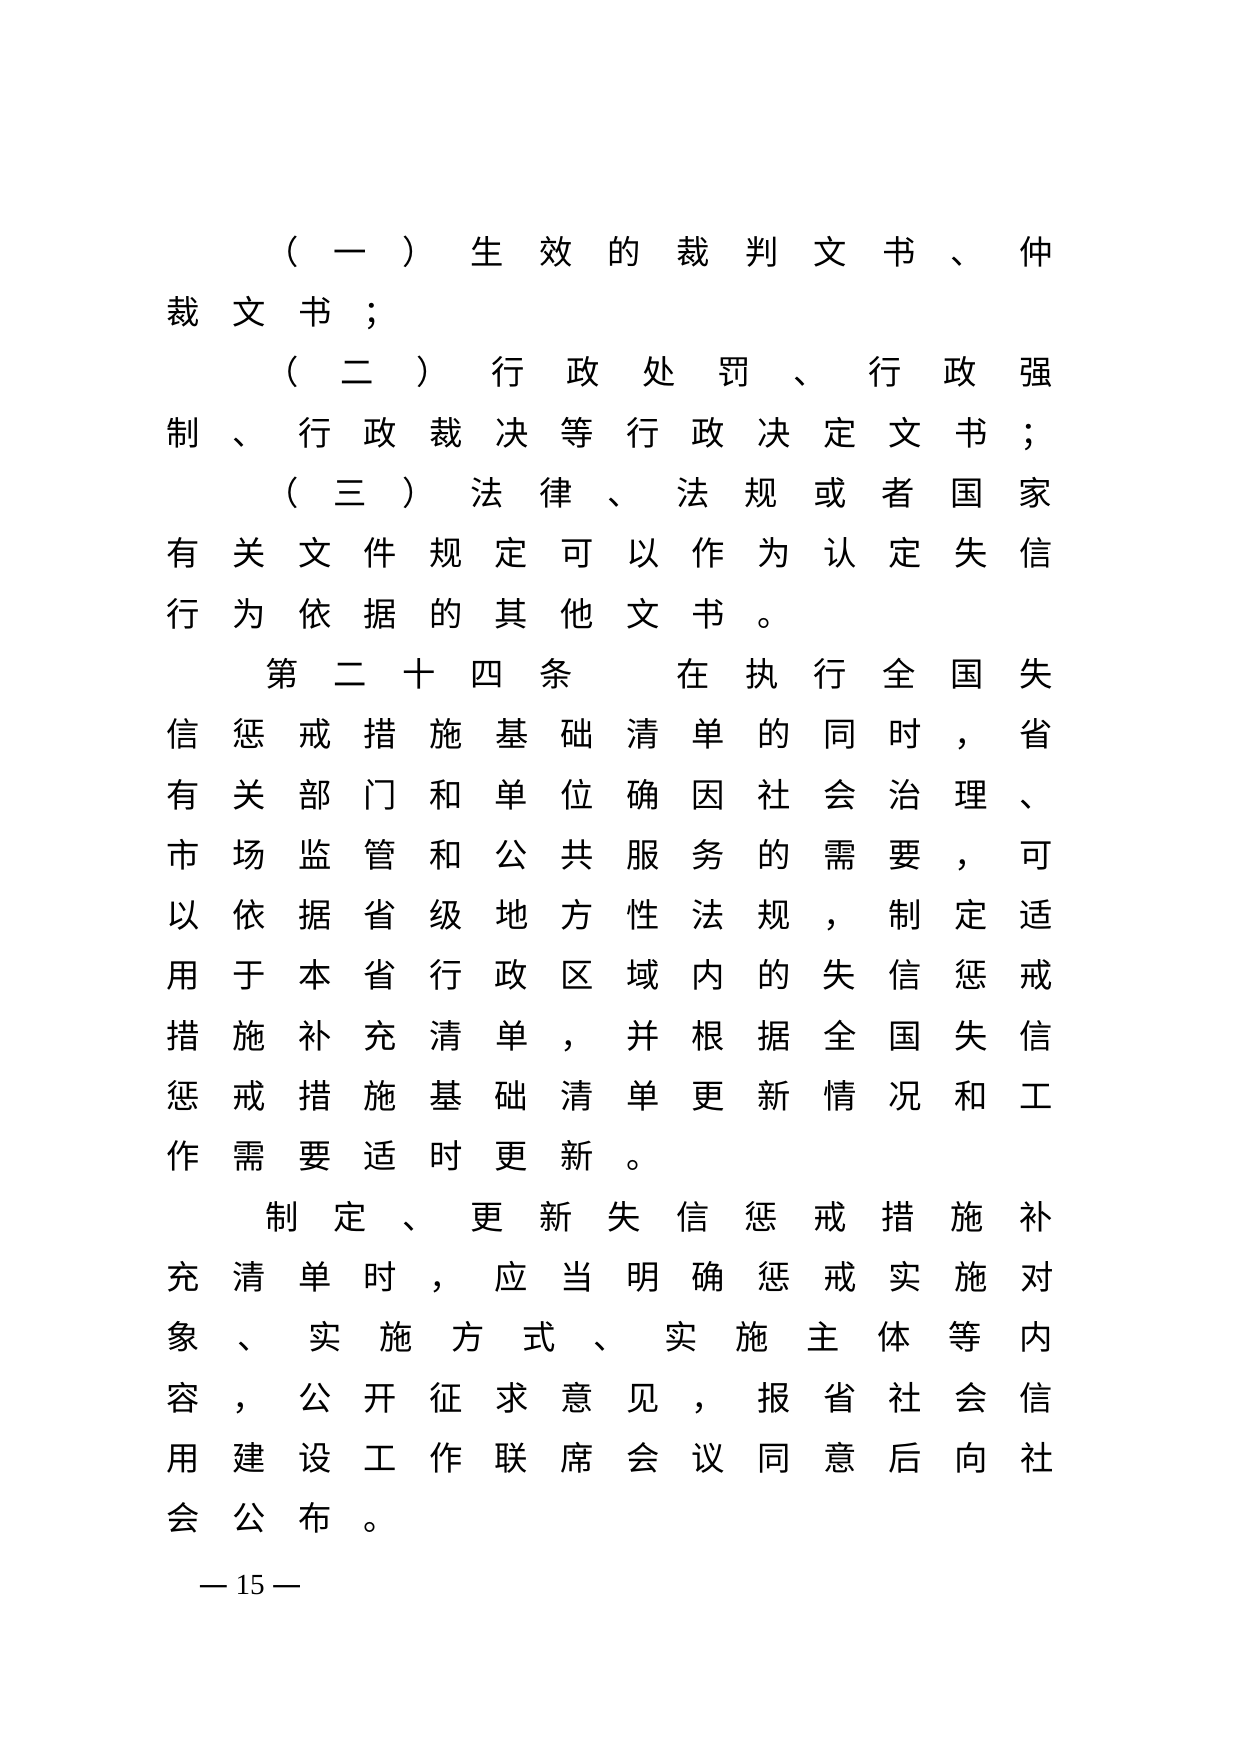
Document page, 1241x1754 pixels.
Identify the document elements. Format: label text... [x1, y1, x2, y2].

text （二）行政处罚、行政强制、行政裁决等行政决定文书； [167, 340, 1085, 461]
text （三）法律、法规或者国家有关文件规定可以作为认定失信行为依据的其他文书。 [167, 461, 1085, 642]
text （一）生效的裁判文书、仲裁文书； [167, 219, 1085, 340]
text 第二十四条 在执行全国失信惩戒措施基础清单的同时，省有关部门和单位确因社会治理、市场监管和公共服务的需要，可以依据省级地方性法规，制定适用于本省行政区域内的失信惩戒措施补充清单，并根据全国失信惩戒措施基础清单更新情况和工作需要适时更新。 [167, 642, 1085, 1184]
text 制定、更新失信惩戒措施补充清单时，应当明确惩戒实施对象、实施方式、实施主体等内容，公开征求意见，报省社会信用建设工作联席会议同意后向社会公布。 [167, 1184, 1085, 1546]
